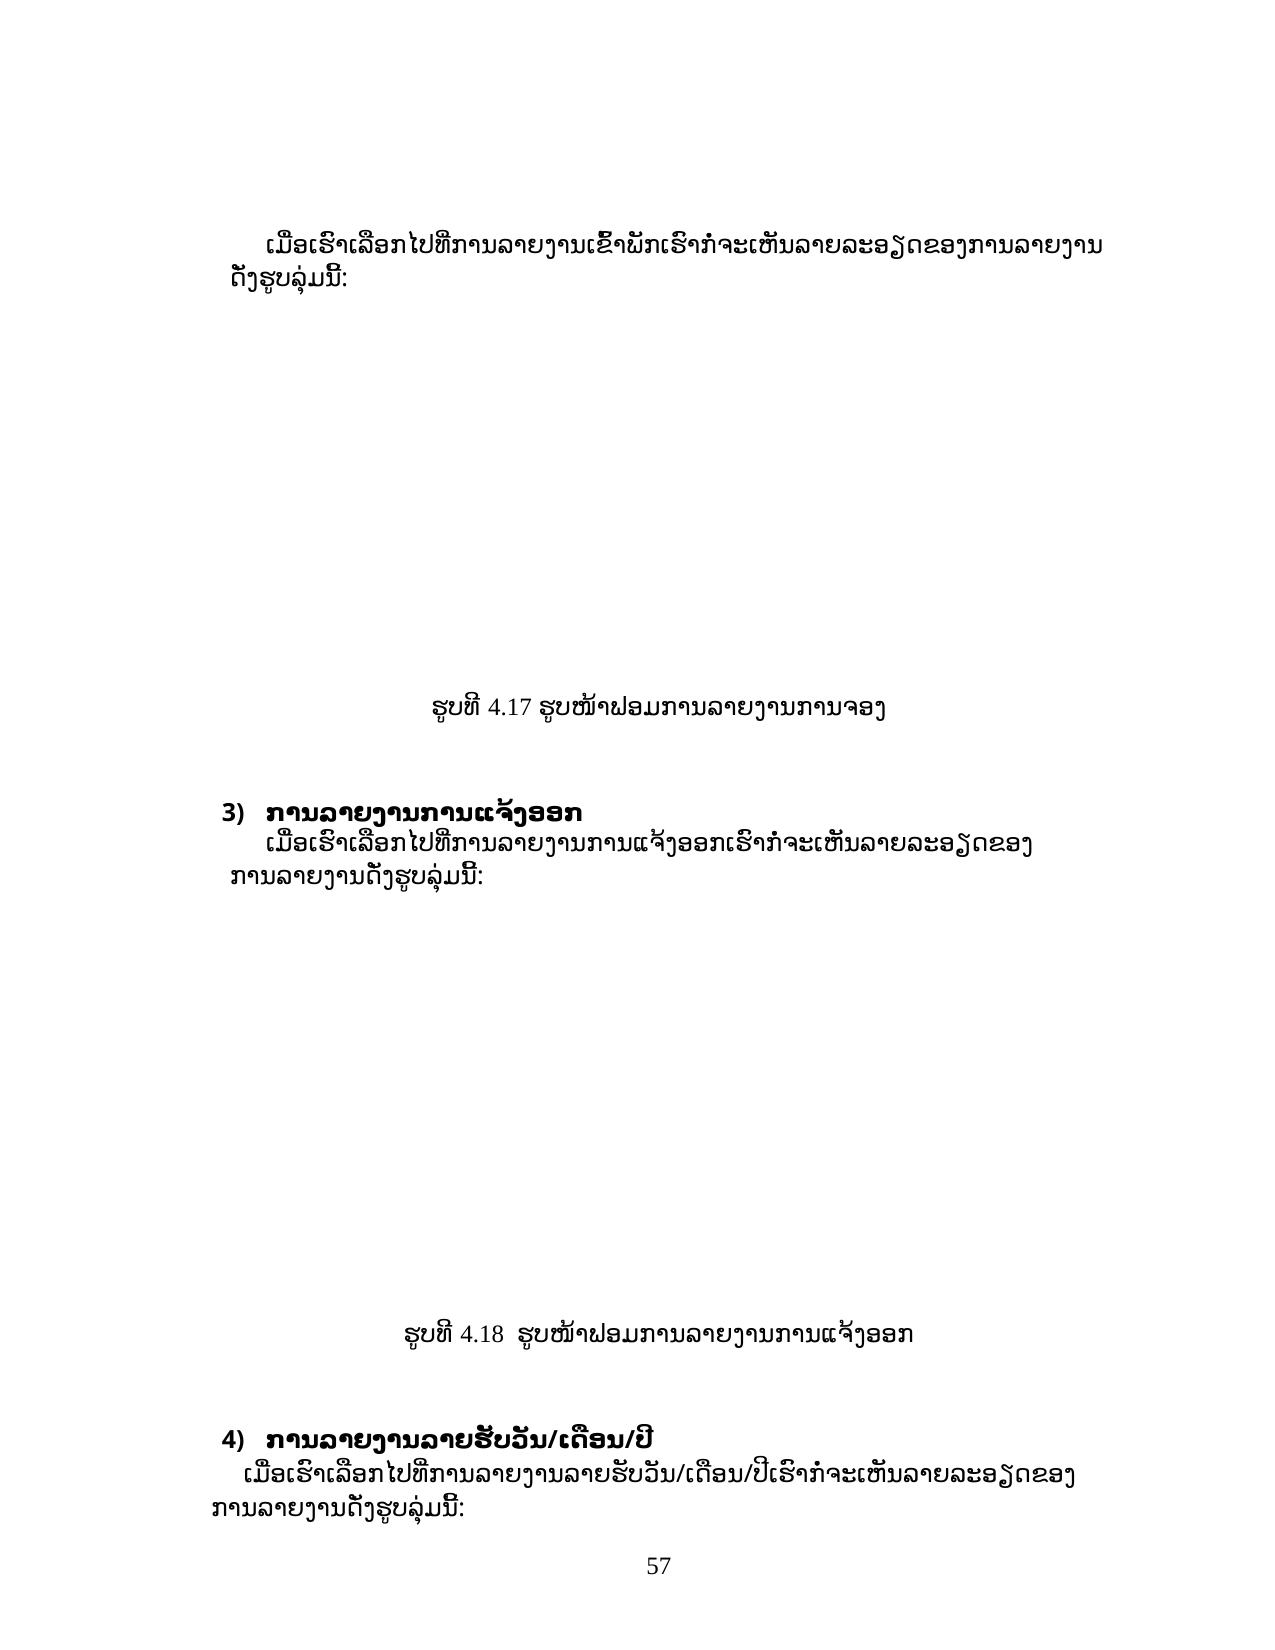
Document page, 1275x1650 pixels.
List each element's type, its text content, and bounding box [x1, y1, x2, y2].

text ຮູບທີ 4.18 ຮູບໜ້າຟອມການລາຍງານການແຈ້ງອອກ [192, 1319, 1125, 1348]
text ເມື່ອເຮົາເລືອກໄປທີ່ການລາຍງານລາຍຮັບວັນ/ເດືອນ/ປີເຮົາກໍ່ຈະເຫັນລາຍລະອຽດຂອງການລາຍງານດັ່ງຮູບລຸ່ມນີ້: [211, 1455, 1125, 1523]
text ເມື່ອເຮົາເລືອກໄປທີ່ການລາຍງານເຂົ້າພັກເຮົາກໍ່ຈະເຫັນລາຍລະອຽດຂອງການລາຍງານດັ່ງຮູບລຸ່ມນີ້: [229, 230, 1125, 293]
text ເມື່ອເຮົາເລືອກໄປທີ່ການລາຍງານການແຈ້ງອອກເຮົາກໍ່ຈະເຫັນລາຍລະອຽດຂອງການລາຍງານດັ່ງຮູບລຸ່ມນີ້: [229, 828, 1125, 892]
text ຮູບທີ 4.17 ຮູບໜ້າຟອມການລາຍງານການຈອງ [192, 692, 1125, 722]
list ການລາຍງານລາຍຮັບວັນ/ເດືອນ/ປີ [222, 1421, 1125, 1455]
list ການລາຍງານການແຈ້ງອອກ [222, 794, 1125, 828]
